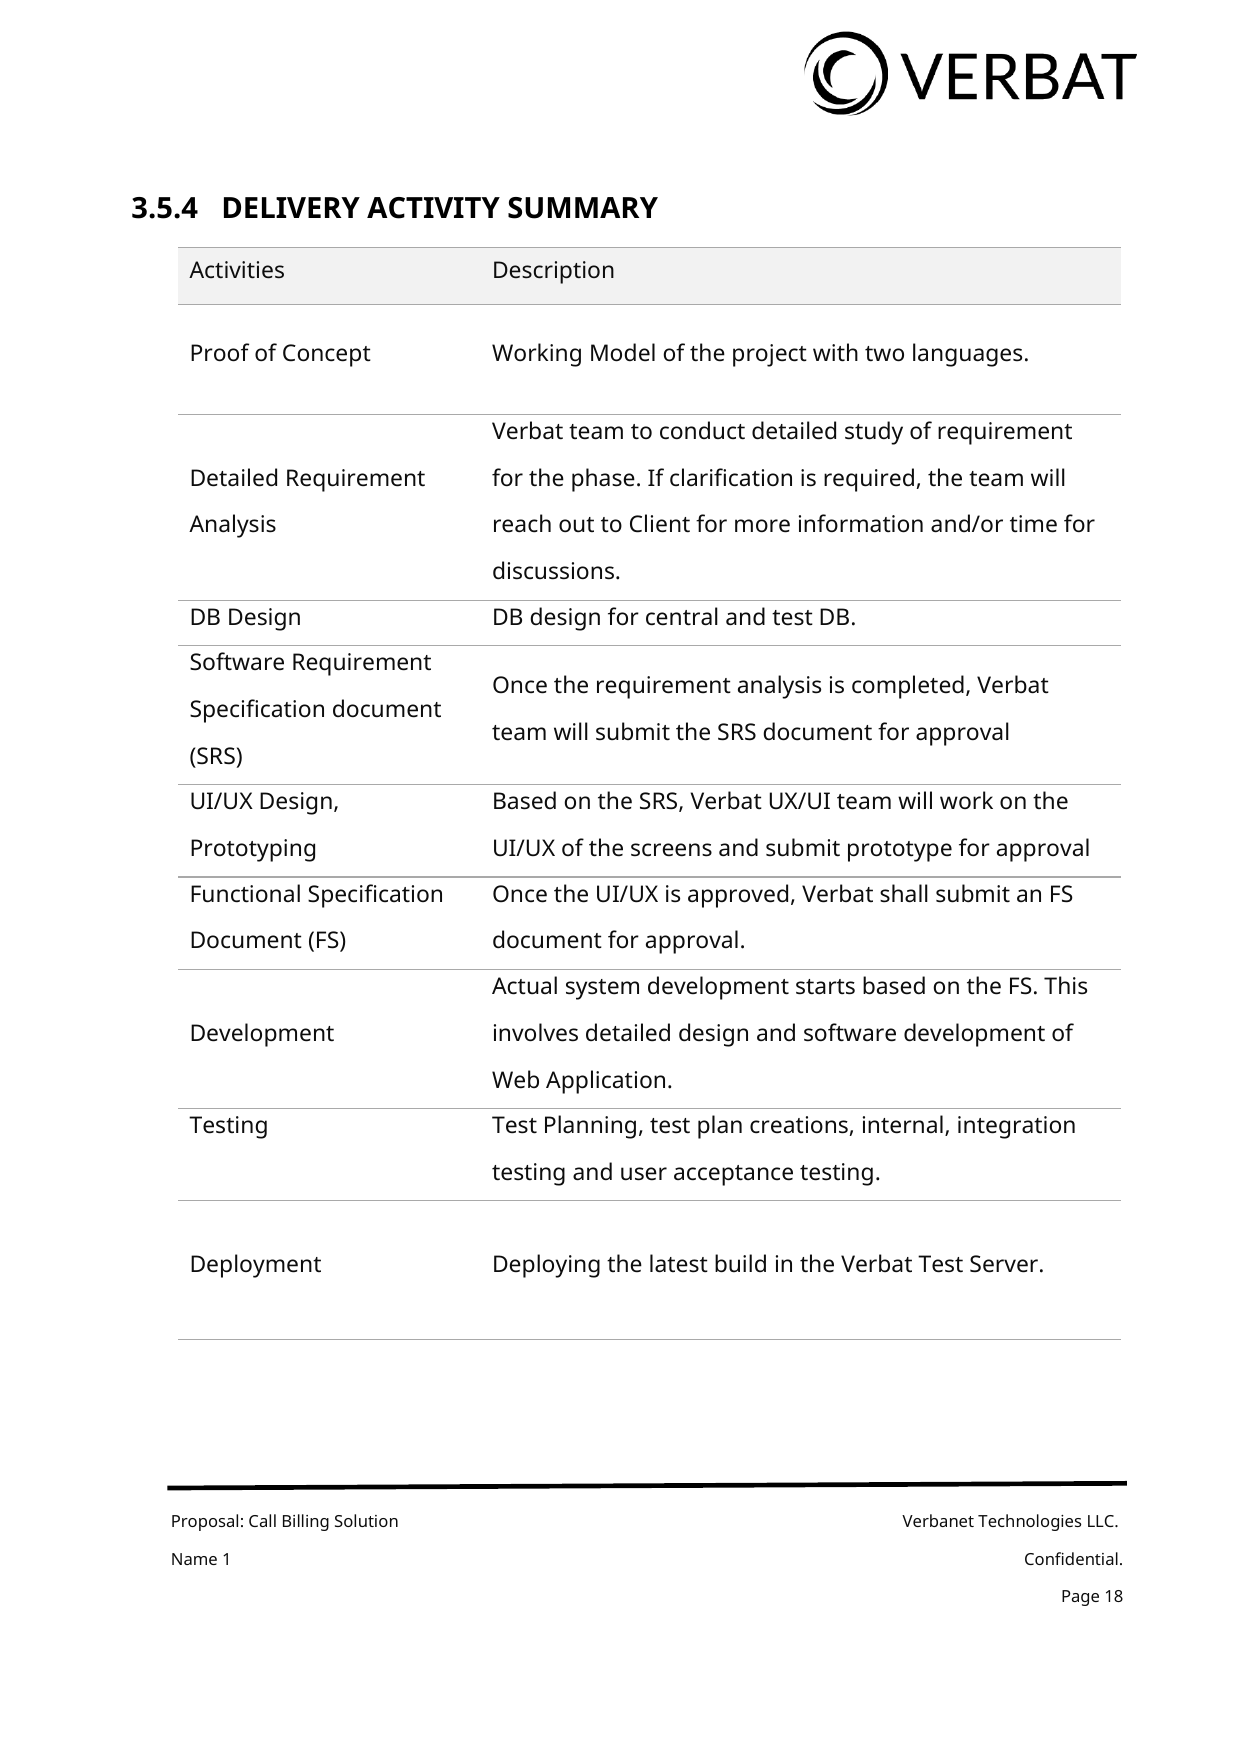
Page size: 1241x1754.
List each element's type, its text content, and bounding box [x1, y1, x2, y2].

table_cell Verbat team to conduct detailed study of requirement for the phase. If clarification is required, the team will reach out to Client for more information and/or time for discussions. [481, 415, 1121, 599]
table_cell Proof of Concept [178, 305, 481, 413]
table_header Activities [178, 248, 481, 304]
table_cell DB design for central and test DB. [481, 601, 1121, 645]
table_cell Detailed Requirement Analysis [178, 415, 481, 599]
table_cell Working Model of the project with two languages. [481, 305, 1121, 413]
subtitle DELIVERY ACTIVITY SUMMARY [131, 187, 1053, 227]
table_cell Functional Specification Document (FS) [178, 878, 481, 969]
table_cell Based on the SRS, Verbat UX/UI team will work on the UI/UX of the screens and submit prototype for approval [481, 785, 1121, 876]
table_cell Software Requirement Specification document (SRS) [178, 646, 481, 784]
table_cell Deployment [178, 1201, 481, 1339]
table_cell Once the UI/UX is approved, Verbat shall submit an FS document for approval. [481, 878, 1121, 969]
table_cell Deploying the latest build in the Verbat Test Server. [481, 1201, 1121, 1339]
table_cell Once the requirement analysis is completed, Verbat team will submit the SRS document for approval [481, 646, 1121, 784]
table_cell UI/UX Design, Prototyping [178, 785, 481, 876]
table_cell Actual system development starts based on the FS. This involves detailed design and software development of Web Application. [481, 970, 1121, 1108]
picture [800, 27, 1138, 116]
table_cell DB Design [178, 601, 481, 645]
table_cell Testing [178, 1109, 481, 1200]
table_header Description [481, 248, 1121, 304]
table_cell Development [178, 970, 481, 1108]
table_cell Test Planning, test plan creations, internal, integration testing and user acceptance testing. [481, 1109, 1121, 1200]
